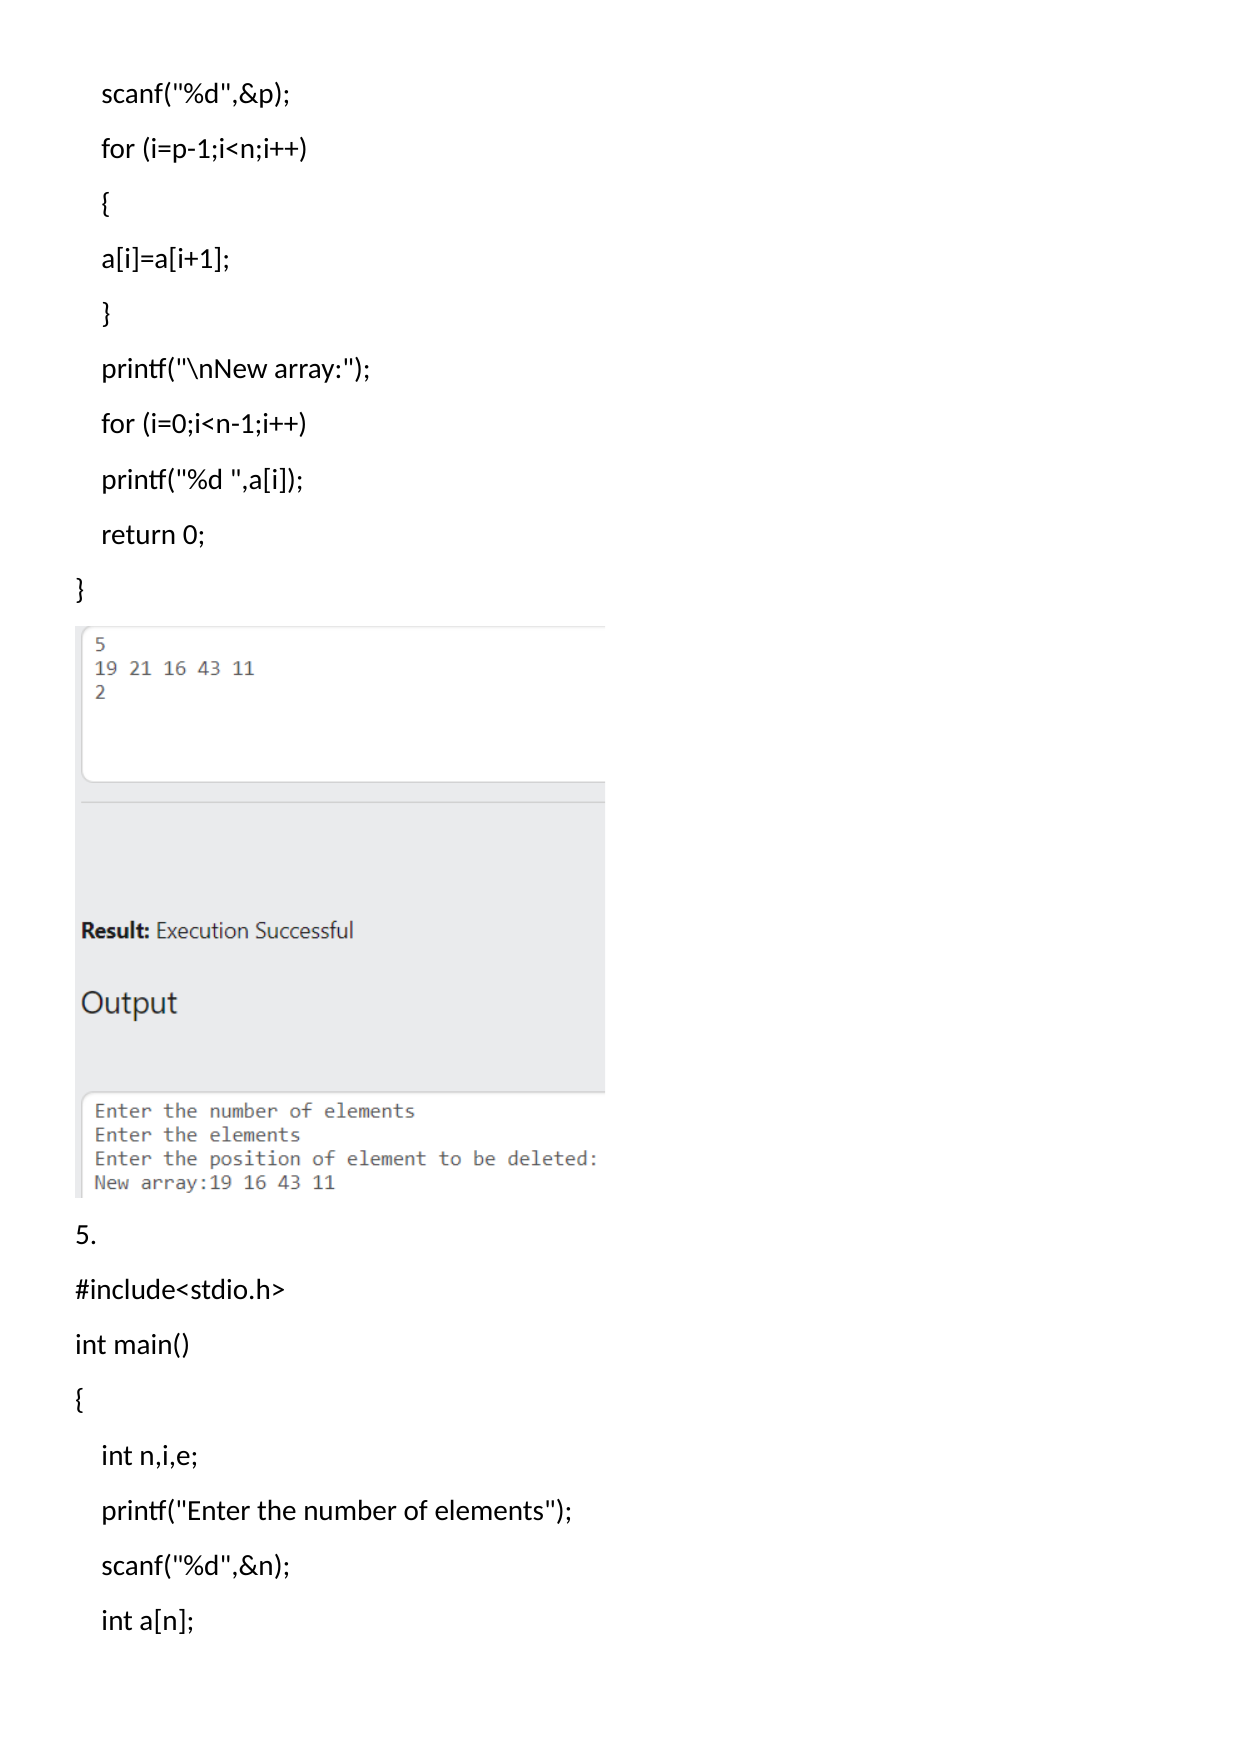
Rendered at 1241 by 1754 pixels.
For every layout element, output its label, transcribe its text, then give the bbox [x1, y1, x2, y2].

text printf("Enter the number of elements"); [75, 1492, 1165, 1527]
text int n,i,e; [75, 1437, 1165, 1472]
text { [75, 1381, 1165, 1417]
text for (i=p-1;i<n;i++) [75, 130, 1165, 166]
text printf("%d ",a[i]); [75, 461, 1165, 496]
text scanf("%d",&n); [75, 1547, 1165, 1582]
text } [75, 571, 1165, 607]
text printf("\nNew array:"); [75, 351, 1165, 386]
text for (i=0;i<n-1;i++) [75, 406, 1165, 441]
text 5. [75, 1216, 1165, 1252]
text return 0; [75, 516, 1165, 551]
text } [75, 295, 1165, 331]
text int a[n]; [75, 1602, 1165, 1637]
text #include<stdio.h> [75, 1271, 1165, 1307]
text int main() [75, 1326, 1165, 1362]
text a[i]=a[i+1]; [75, 240, 1165, 276]
text { [75, 185, 1165, 221]
picture [75, 626, 605, 1198]
text scanf("%d",&p); [75, 75, 1165, 111]
